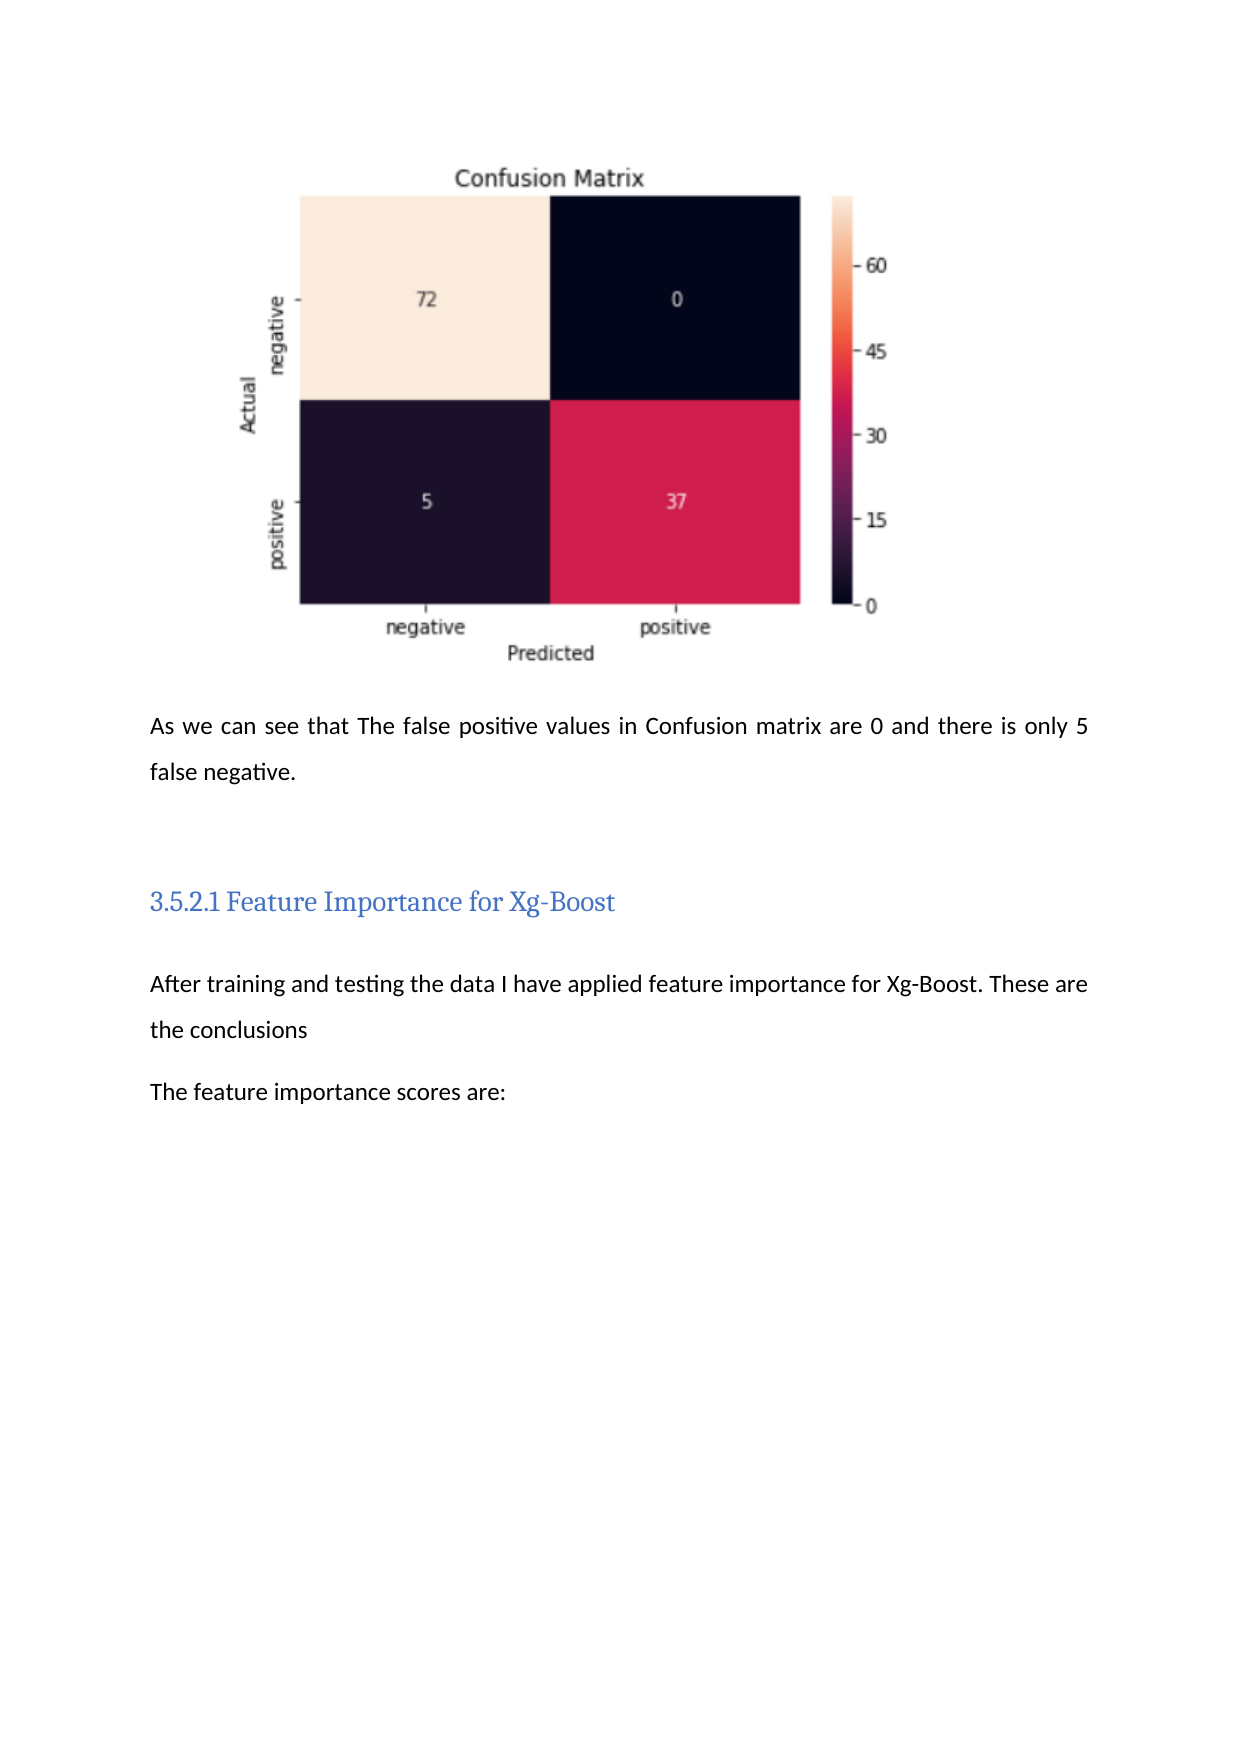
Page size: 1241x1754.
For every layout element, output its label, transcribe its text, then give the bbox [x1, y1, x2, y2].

text After training and testing the data I have applied feature importance for Xg-Boost. These are the conclusions [150, 968, 1090, 1044]
picture [150, 150, 1091, 680]
text The feature importance scores are: [150, 1076, 1090, 1107]
text As we can see that The false positive values in Confusion matrix are 0 and there is only 5 false negative. [150, 710, 1090, 787]
subtitle 3.5.2.1 Feature Importance for Xg-Boost [150, 885, 1090, 919]
